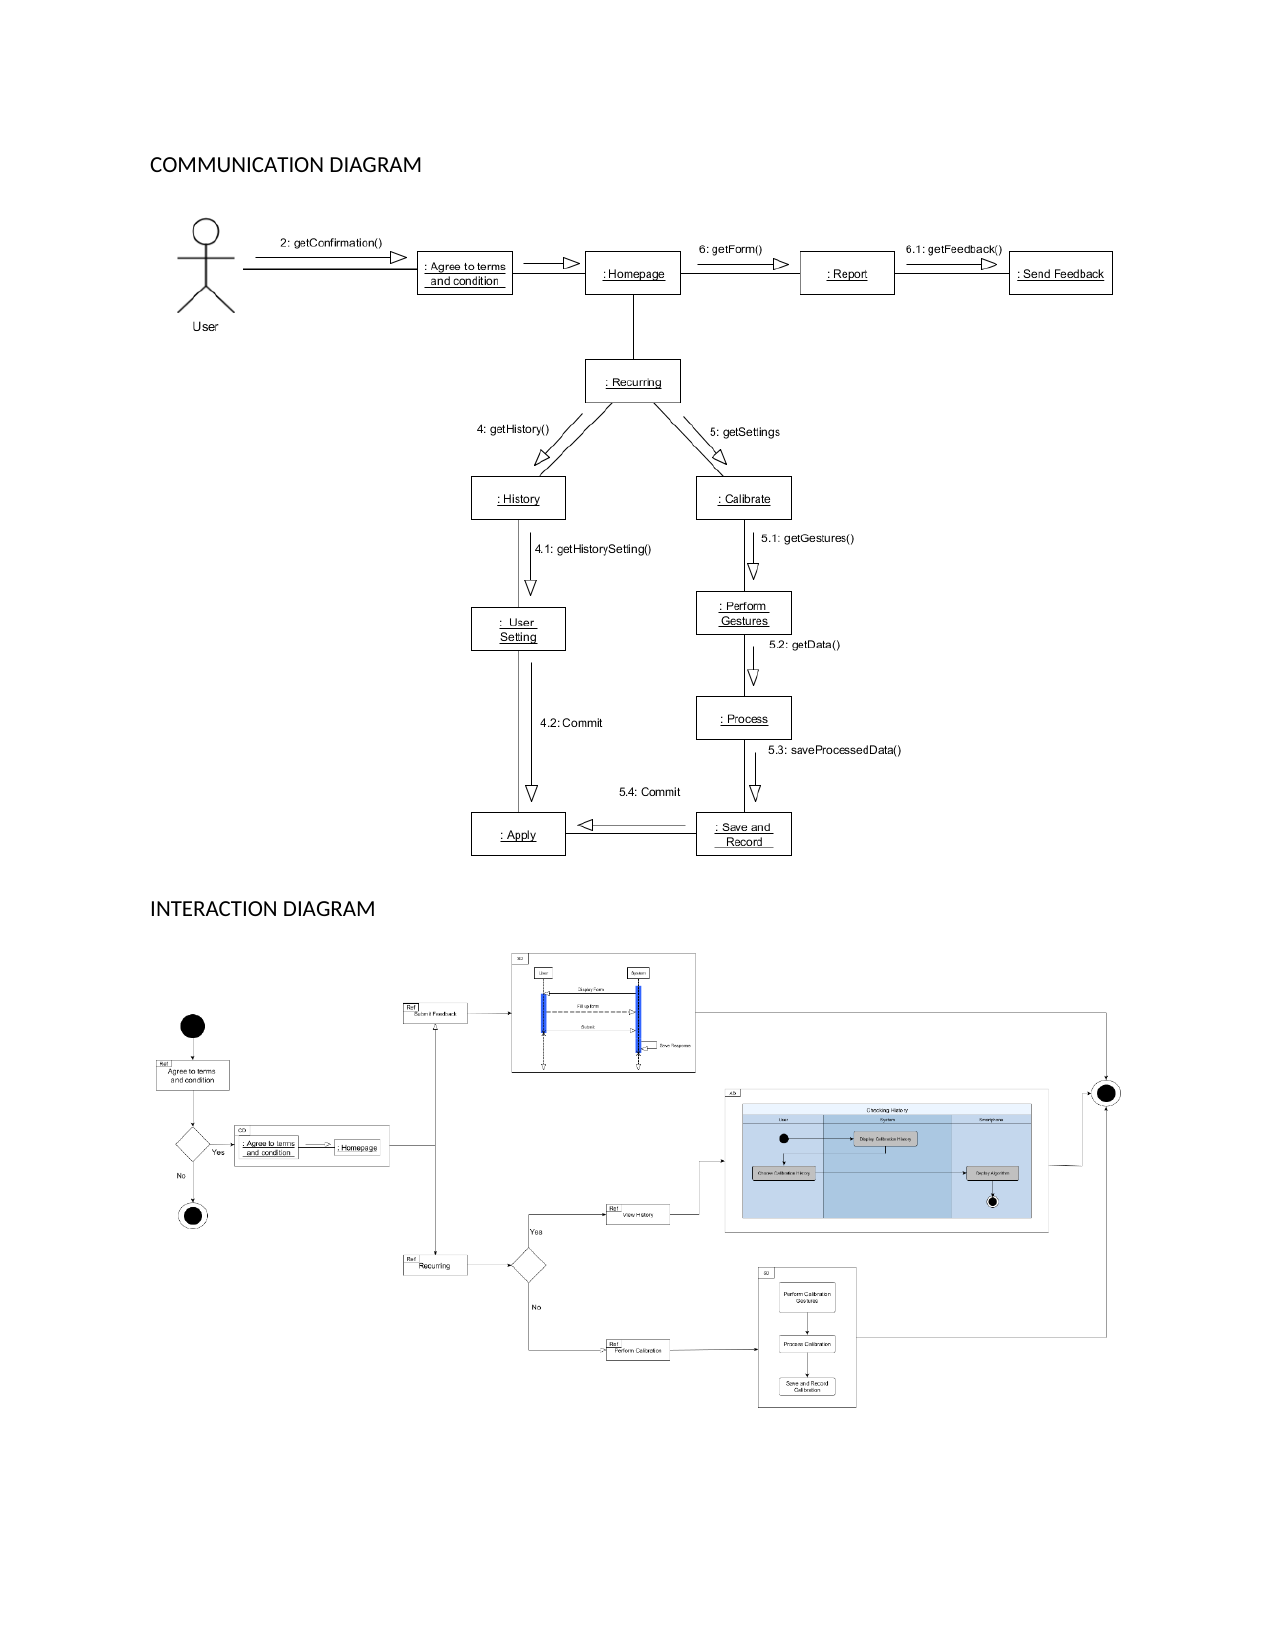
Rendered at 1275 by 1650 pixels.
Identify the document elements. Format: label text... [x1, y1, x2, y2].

picture [150, 947, 1125, 1413]
text COMMUNICATION DIAGRAM [150, 150, 1125, 178]
text INTERACTION DIAGRAM [150, 894, 1125, 922]
picture [150, 203, 1125, 870]
